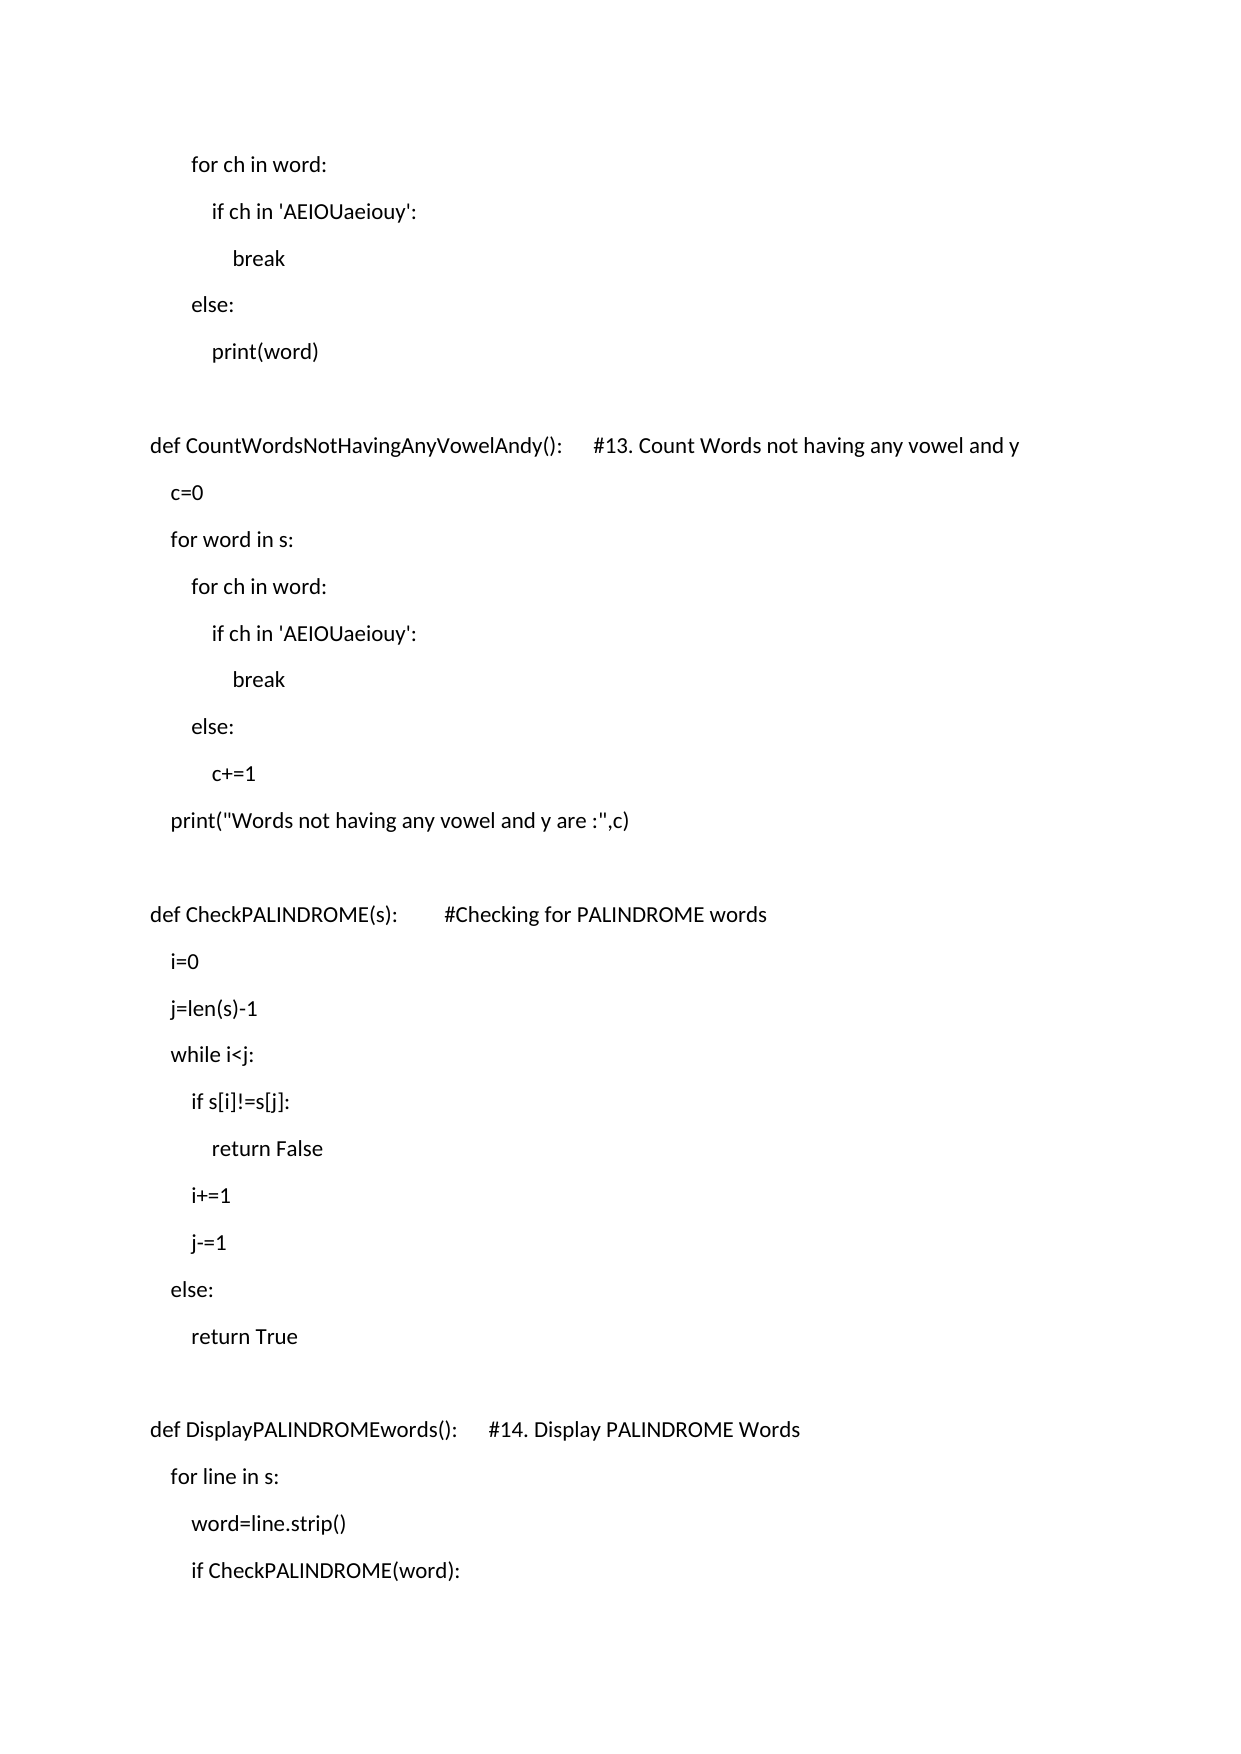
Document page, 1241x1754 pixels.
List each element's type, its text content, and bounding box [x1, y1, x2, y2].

text i+=1 [150, 1181, 1090, 1209]
text print(word) [150, 337, 1090, 366]
text for ch in word: [150, 572, 1090, 600]
text c+=1 [150, 759, 1090, 787]
text j=len(s)-1 [150, 994, 1090, 1022]
text if ch in 'AEIOUaeiouy': [150, 197, 1090, 225]
text for line in s: [150, 1462, 1090, 1491]
text return True [150, 1322, 1090, 1350]
text def DisplayPALINDROMEwords(): #14. Display PALINDROME Words [150, 1416, 1090, 1444]
text else: [150, 1275, 1090, 1303]
text i=0 [150, 947, 1090, 975]
text if CheckPALINDROME(word): [150, 1556, 1090, 1584]
text word=line.strip() [150, 1509, 1090, 1537]
text def CountWordsNotHavingAnyVowelAndy(): #13. Count Words not having any vowel and y [150, 431, 1090, 459]
text if s[i]!=s[j]: [150, 1087, 1090, 1116]
text return False [150, 1134, 1090, 1162]
text c=0 [150, 478, 1090, 506]
text else: [150, 712, 1090, 741]
text break [150, 244, 1090, 272]
text for ch in word: [150, 150, 1090, 178]
text print("Words not having any vowel and y are :",c) [150, 806, 1090, 834]
text else: [150, 291, 1090, 319]
text if ch in 'AEIOUaeiouy': [150, 619, 1090, 647]
text while i<j: [150, 1041, 1090, 1069]
text break [150, 666, 1090, 694]
text for word in s: [150, 525, 1090, 553]
text j-=1 [150, 1228, 1090, 1256]
text def CheckPALINDROME(s): #Checking for PALINDROME words [150, 900, 1090, 928]
